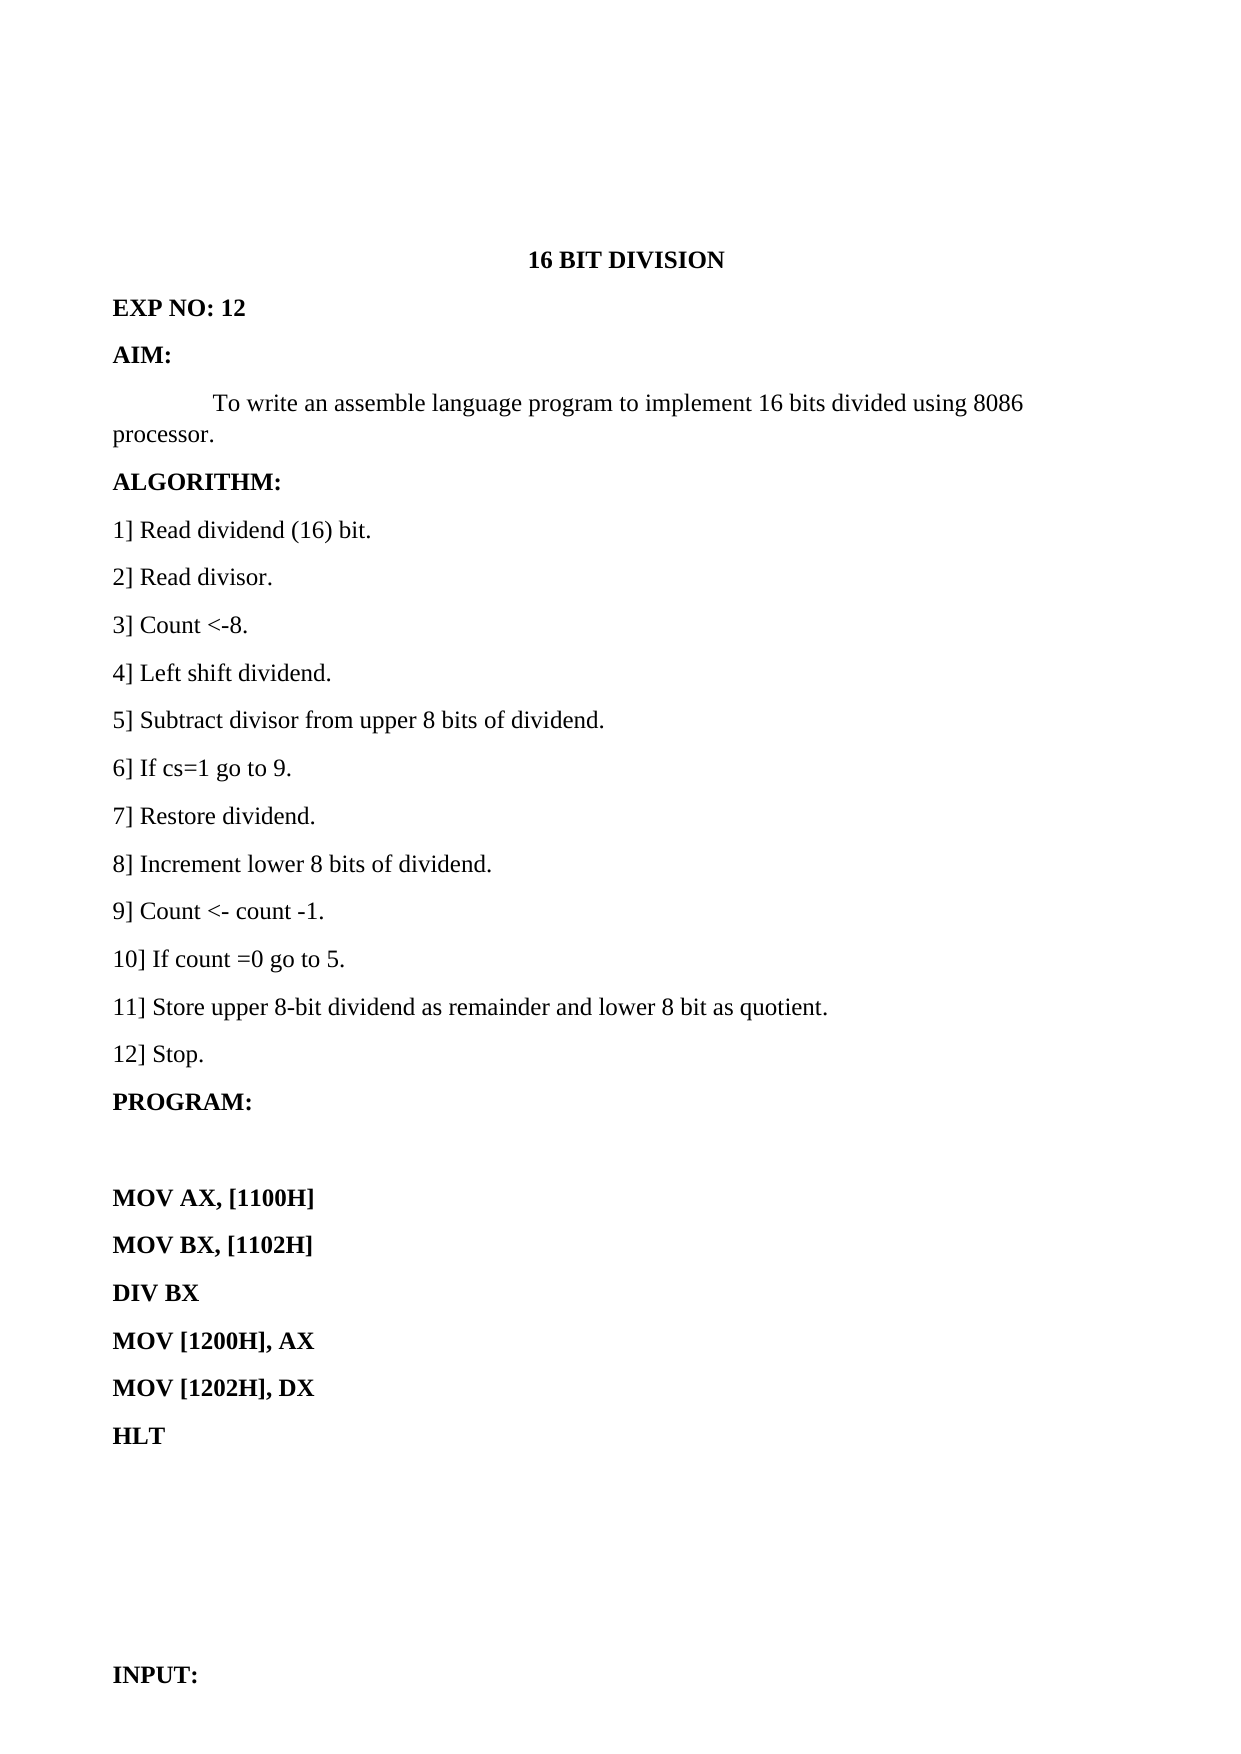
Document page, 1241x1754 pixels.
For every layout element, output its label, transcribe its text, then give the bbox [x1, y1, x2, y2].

text MOV AX, [1100H] [112, 1183, 1128, 1211]
text To write an assemble language program to implement 16 bits divided using 8086 processor. [112, 388, 1128, 448]
text 4] Left shift dividend. [112, 658, 1128, 687]
text 1] Read dividend (16) bit. [112, 515, 1128, 543]
text 11] Store upper 8-bit dividend as remainder and lower 8 bit as quotient. [112, 992, 1128, 1021]
text 8] Increment lower 8 bits of dividend. [112, 849, 1128, 877]
text DIV BX [112, 1278, 1128, 1307]
text AIM: [112, 341, 1128, 369]
text 9] Count <- count -1. [112, 896, 1128, 925]
text 7] Restore dividend. [112, 801, 1128, 830]
text INPUT: [112, 1660, 1128, 1688]
text 10] If count =0 go to 5. [112, 944, 1128, 973]
text 2] Read divisor. [112, 562, 1128, 591]
text MOV [1202H], DX [112, 1373, 1128, 1402]
text MOV [1200H], AX [112, 1326, 1128, 1354]
text ALGORITHM: [112, 467, 1128, 496]
text HLT [112, 1421, 1128, 1450]
text 5] Subtract divisor from upper 8 bits of dividend. [112, 706, 1128, 734]
text EXP NO: 12 [112, 293, 1128, 322]
text 12] Stop. [112, 1039, 1128, 1068]
text 3] Count <-8. [112, 610, 1128, 639]
text PROGRAM: [112, 1087, 1128, 1116]
text 6] If cs=1 go to 9. [112, 753, 1128, 782]
text 16 BIT DIVISION [112, 245, 1128, 274]
text MOV BX, [1102H] [112, 1230, 1128, 1259]
